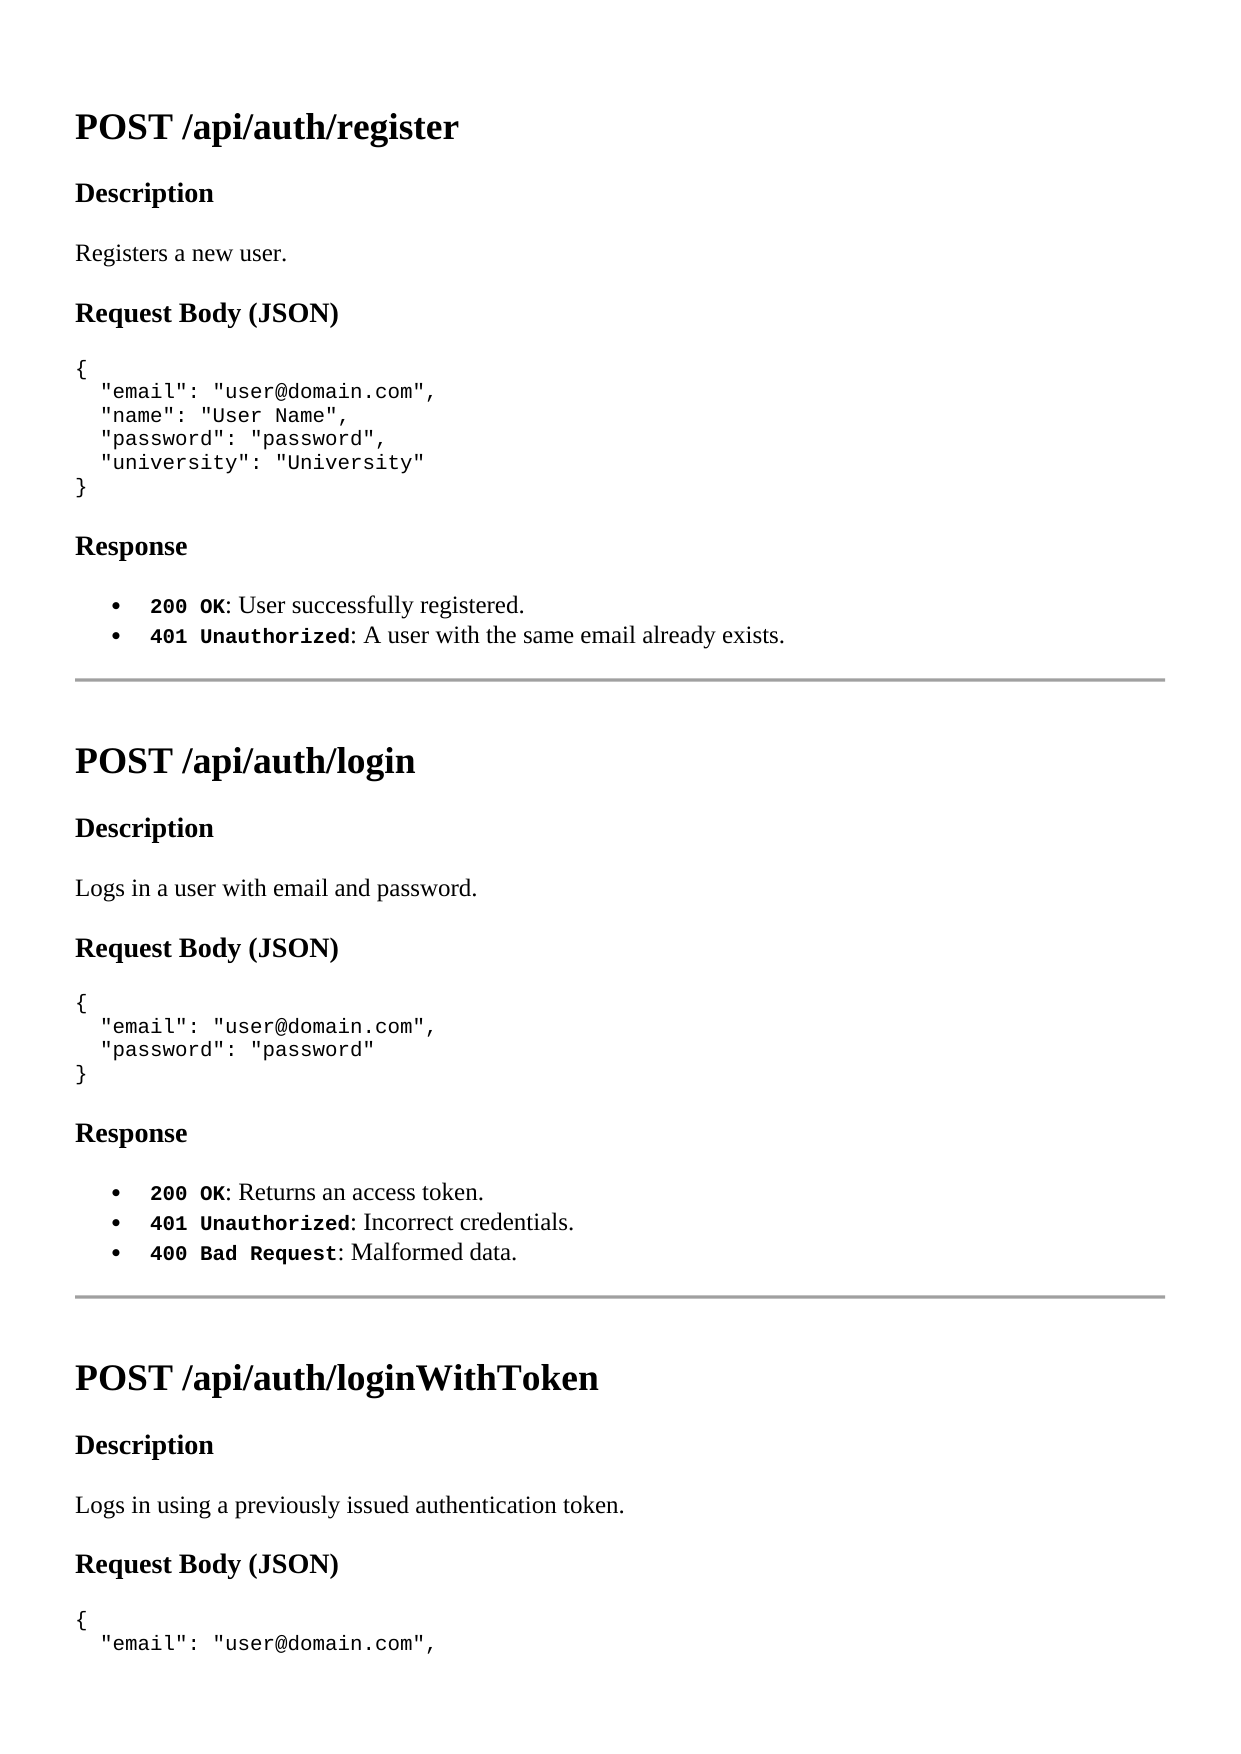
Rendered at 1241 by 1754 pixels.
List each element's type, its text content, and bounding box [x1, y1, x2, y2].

text Logs in using a previously issued authentication token. [75, 1490, 1165, 1518]
list 400 Bad Request: Malformed data. [112, 1237, 1165, 1266]
text "email": "user@domain.com", [75, 1633, 1165, 1656]
text Description [75, 811, 1165, 843]
text Response [75, 528, 1165, 561]
text "name": "User Name", [75, 405, 1165, 428]
text } [75, 1063, 1165, 1087]
text Registers a new user. [75, 238, 1165, 267]
text POST /api/auth/loginWithToken [75, 1356, 1165, 1399]
text Description [75, 1428, 1165, 1461]
text POST /api/auth/register [75, 104, 1165, 147]
text "university": "University" [75, 452, 1165, 476]
list 401 Unauthorized: A user with the same email already exists. [112, 620, 1165, 649]
text } [75, 476, 1165, 499]
text { [75, 992, 1165, 1016]
text Request Body (JSON) [75, 931, 1165, 963]
text Logs in a user with email and password. [75, 873, 1165, 901]
text "password": "password" [75, 1039, 1165, 1063]
text POST /api/auth/login [75, 739, 1165, 782]
text Description [75, 176, 1165, 209]
text "email": "user@domain.com", [75, 381, 1165, 405]
text "email": "user@domain.com", [75, 1016, 1165, 1039]
text Request Body (JSON) [75, 296, 1165, 328]
text { [75, 1609, 1165, 1633]
text Request Body (JSON) [75, 1548, 1165, 1580]
text Response [75, 1116, 1165, 1148]
list 200 OK: Returns an access token. [112, 1177, 1165, 1207]
text { [75, 357, 1165, 381]
text "password": "password", [75, 428, 1165, 452]
list 200 OK: User successfully registered. [112, 590, 1165, 620]
list 401 Unauthorized: Incorrect credentials. [112, 1207, 1165, 1237]
